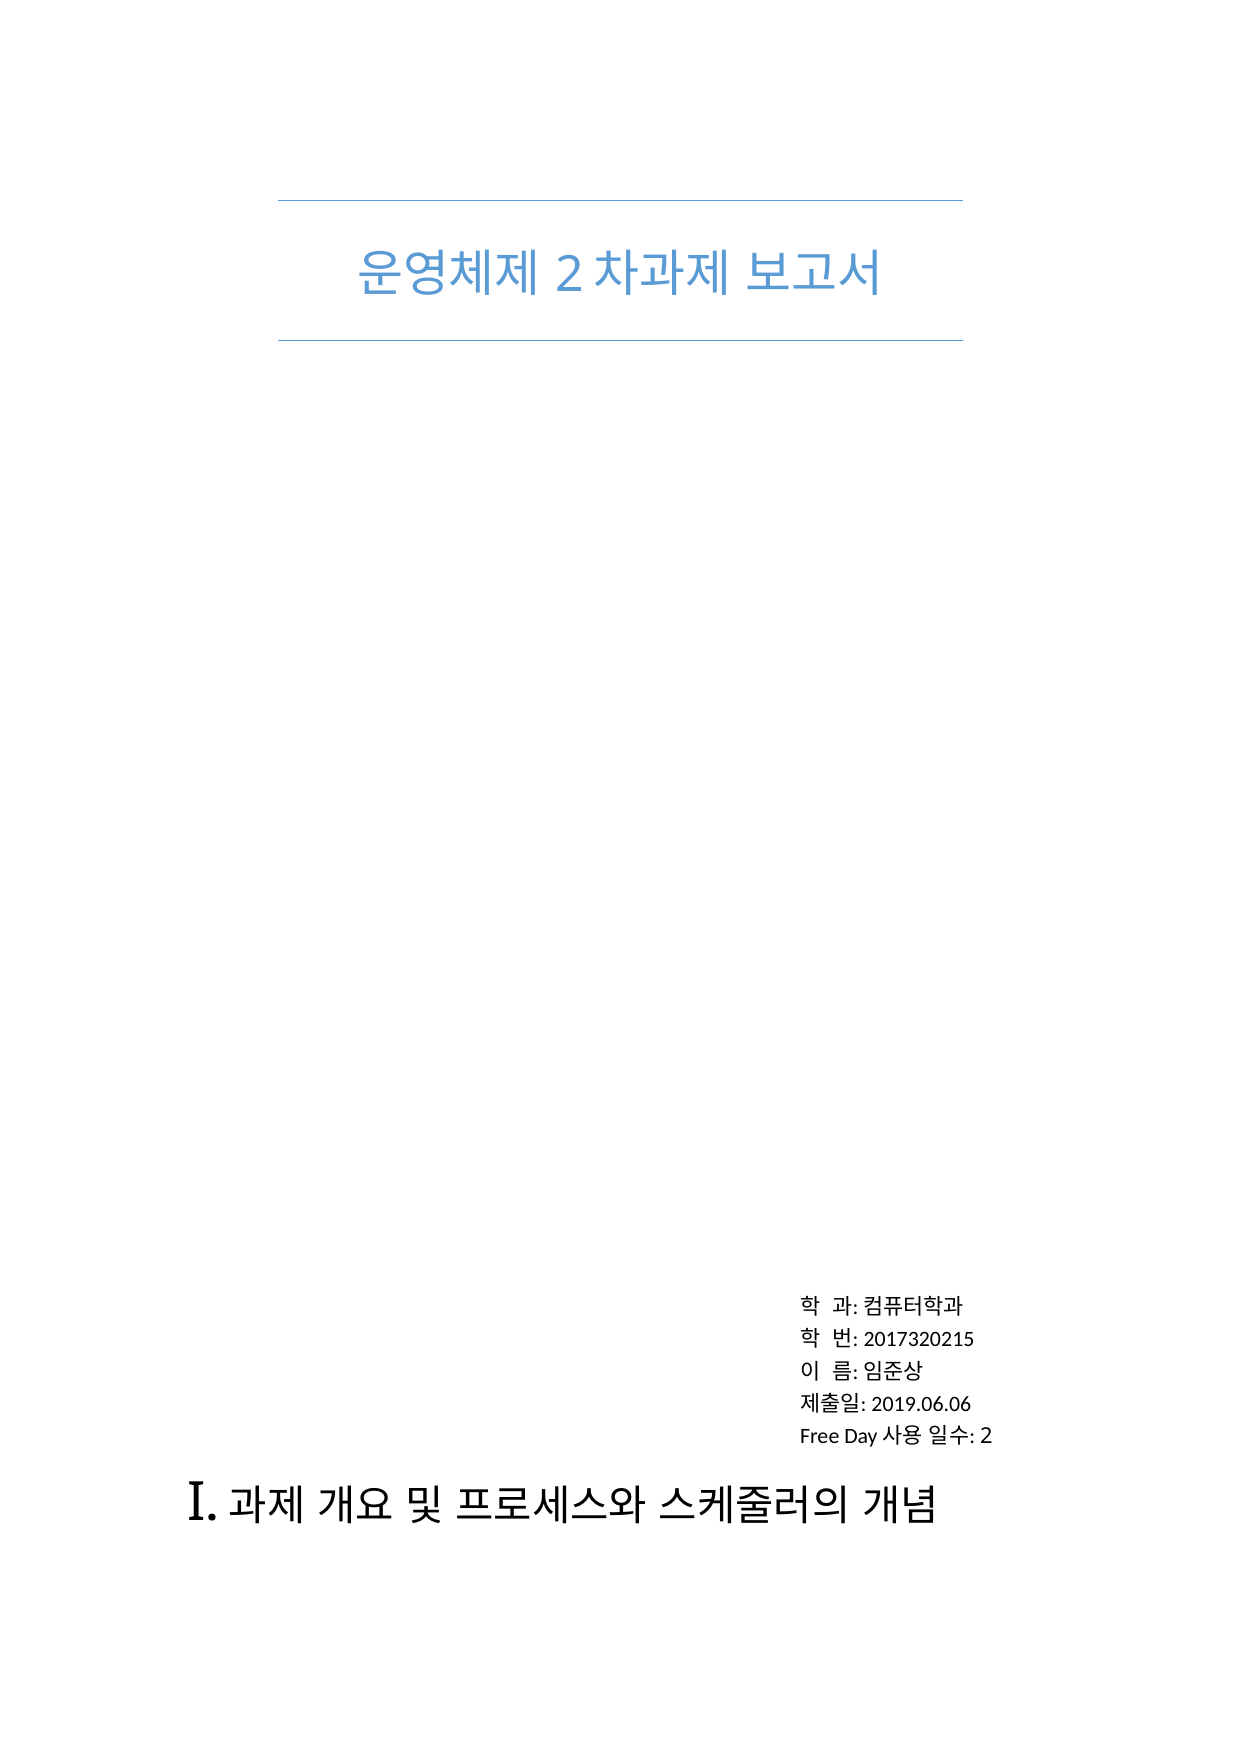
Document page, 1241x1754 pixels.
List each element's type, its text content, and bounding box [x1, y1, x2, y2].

text 학 과: 컴퓨터학과 [800, 1288, 1053, 1321]
text 제출일: 2019.06.06 [800, 1386, 1053, 1418]
text Free Day 사용 일수: 2 [800, 1418, 1053, 1451]
text 운영체제 2차과제 보고서 [277, 201, 963, 341]
text 이 름: 임준상 [800, 1353, 1053, 1386]
text 학 번: 2017320215 [800, 1321, 1053, 1353]
text I. 과제 개요 및 프로세스와 스케줄러의 개념 [187, 1451, 1053, 1548]
